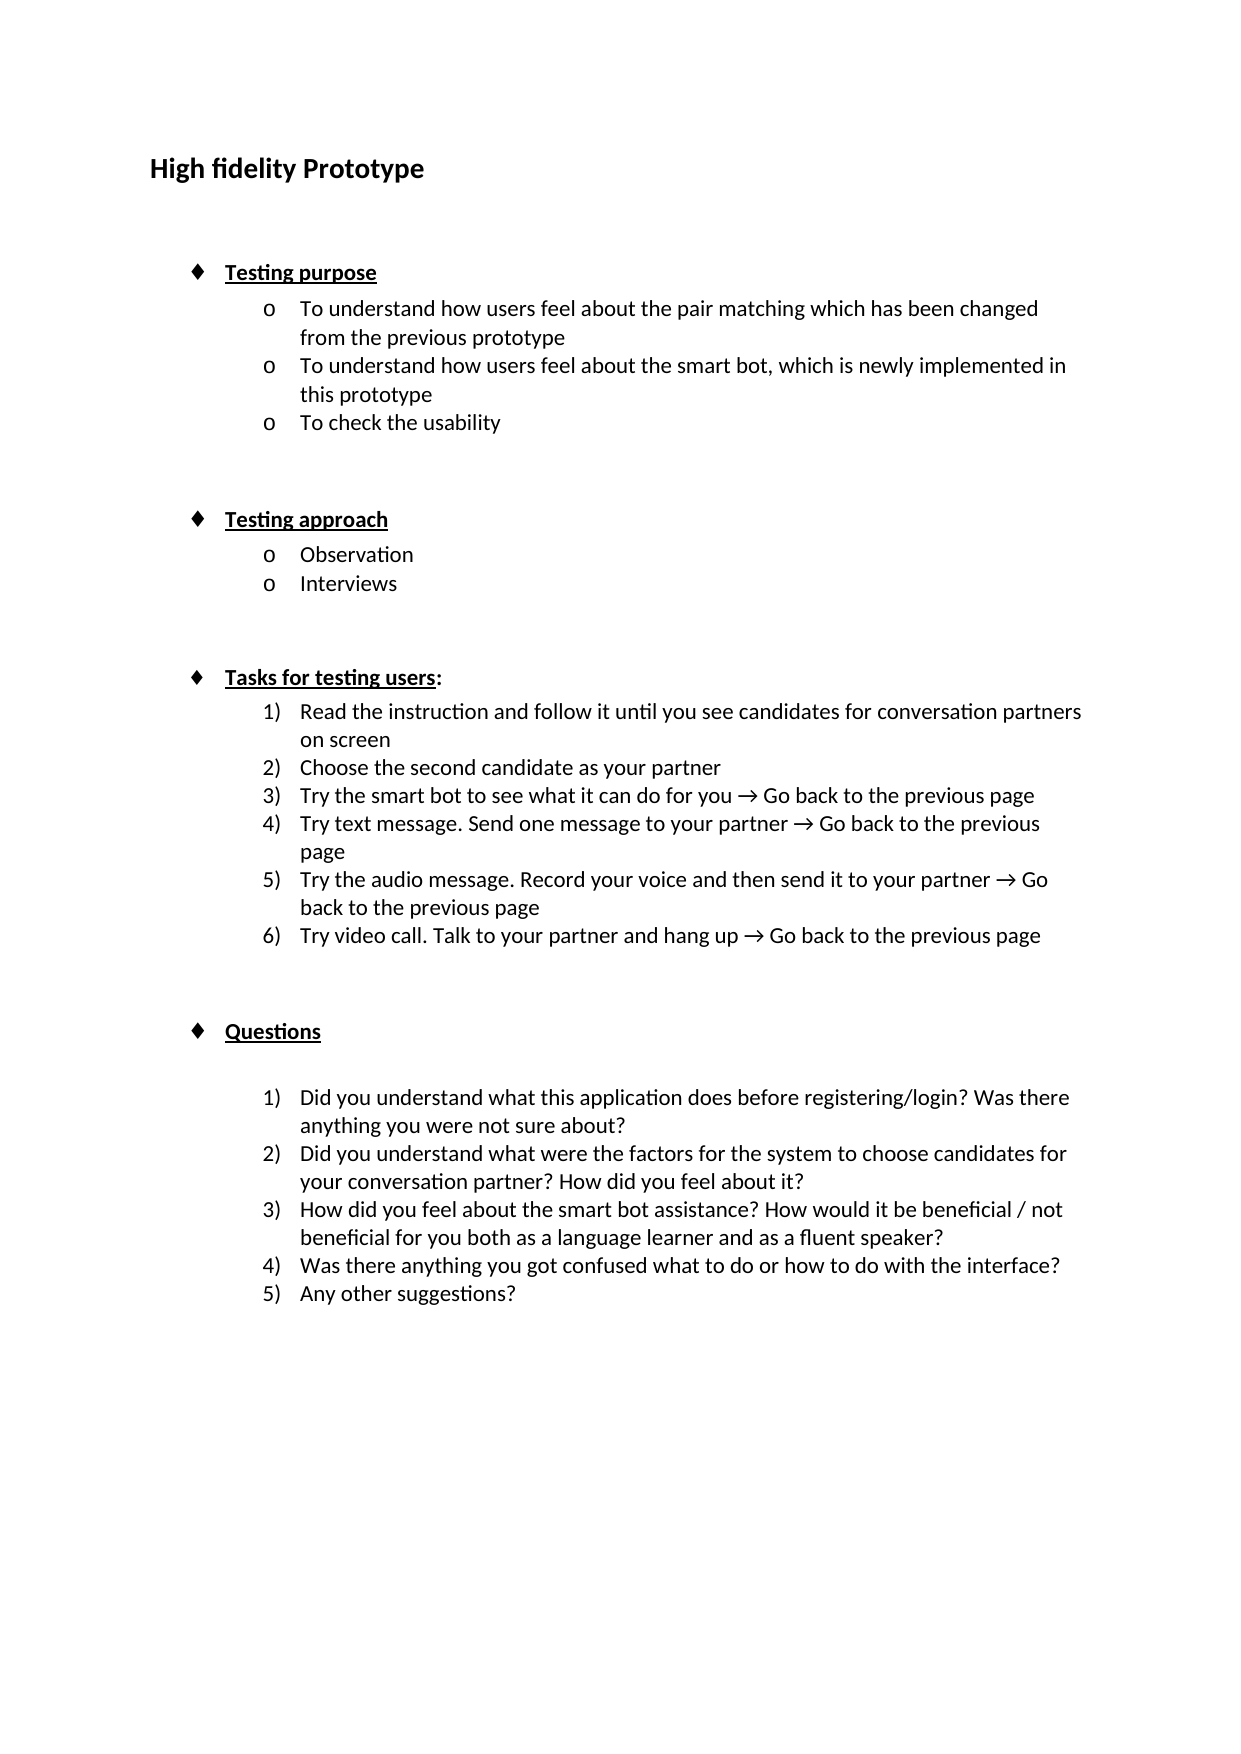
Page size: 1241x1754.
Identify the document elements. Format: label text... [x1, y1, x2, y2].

list To understand how users feel about the pair matching which has been changed from the previous prototype [262, 294, 1090, 351]
list Tasks for testing users: [187, 654, 1090, 697]
list Observation [262, 540, 1090, 569]
list To understand how users feel about the smart bot, which is newly implemented in this prototype [262, 351, 1090, 408]
list Questions [187, 1006, 1090, 1052]
list Did you understand what this application does before registering/login? Was there anything you were not sure about? [262, 1083, 1090, 1139]
list Try video call. Talk to your partner and hang up → Go back to the previous page [262, 921, 1090, 949]
list Was there anything you got confused what to do or how to do with the interface? [262, 1251, 1090, 1279]
list Did you understand what were the factors for the system to choose candidates for your conversation partner? How did you feel about it? [262, 1139, 1090, 1195]
list Choose the second candidate as your partner [262, 753, 1090, 781]
list Try the smart bot to see what it can do for you → Go back to the previous page [262, 781, 1090, 809]
list Try text message. Send one message to your partner → Go back to the previous page [262, 809, 1090, 865]
list Try the audio message. Record your voice and then send it to your partner → Go back to the previous page [262, 865, 1090, 921]
list Testing purpose [187, 247, 1090, 294]
list Testing approach [187, 493, 1090, 540]
list Any other suggestions? [262, 1279, 1090, 1307]
list Interviews [262, 569, 1090, 598]
list How did you feel about the smart bot assistance? How would it be beneficial / not beneficial for you both as a language learner and as a fluent speaker? [262, 1195, 1090, 1251]
text High fidelity Prototype [150, 150, 1090, 186]
list To check the usability [262, 408, 1090, 437]
list Read the instruction and follow it until you see candidates for conversation partners on screen [262, 697, 1090, 753]
